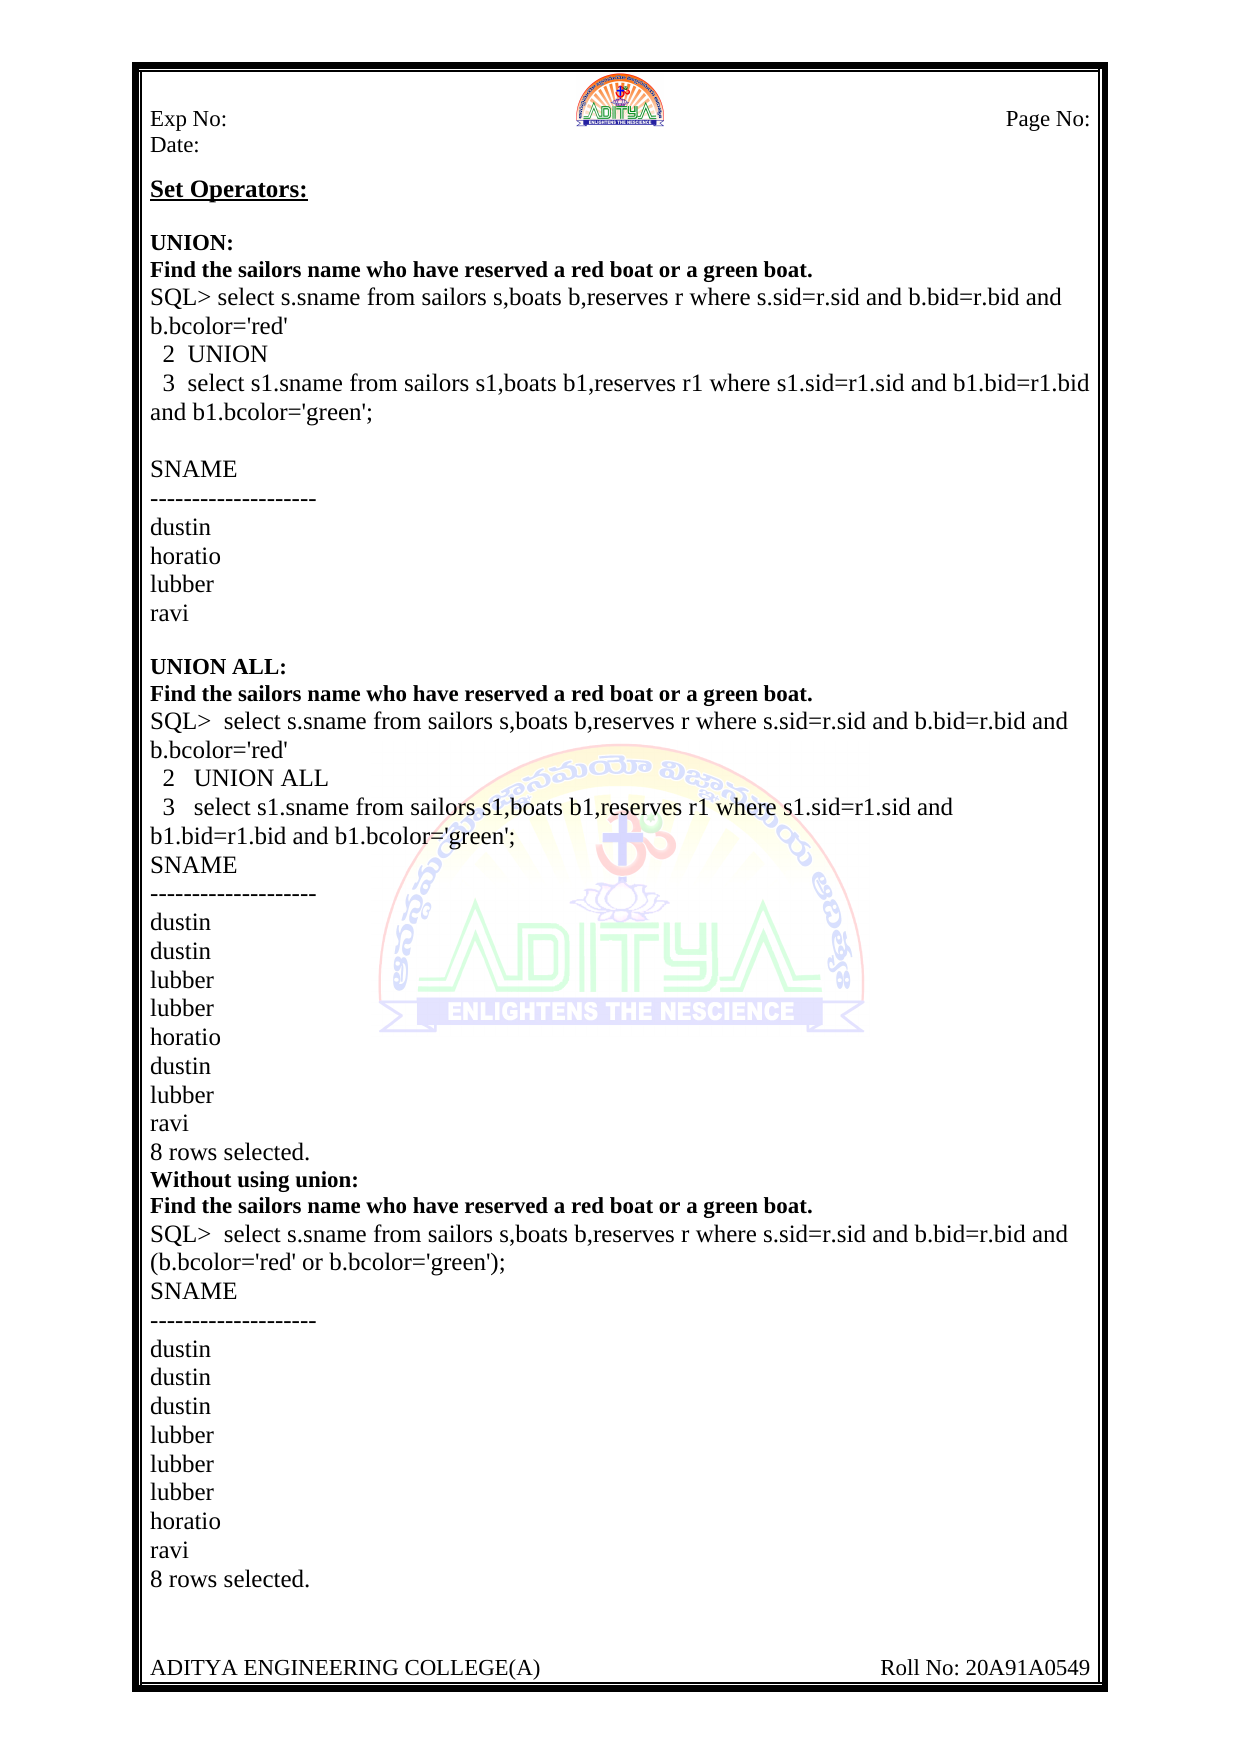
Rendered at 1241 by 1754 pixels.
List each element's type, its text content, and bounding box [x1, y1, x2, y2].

text lubber [150, 993, 1090, 1022]
text Set Operators: [150, 174, 1090, 203]
text SNAME [150, 1276, 1090, 1305]
text -------------------- [150, 483, 1090, 512]
text dustin [150, 1362, 1090, 1391]
text dustin [150, 907, 1090, 936]
text SNAME [150, 850, 1090, 878]
text ravi [150, 598, 1090, 627]
text 2 UNION [150, 339, 1090, 368]
text Find the sailors name who have reserved a red boat or a green boat. [150, 1192, 1090, 1219]
text lubber [150, 1080, 1090, 1108]
text SQL> select s.sname from sailors s,boats b,reserves r where s.sid=r.sid and b.bid=r.bid and b.bcolor='red' [150, 282, 1090, 339]
text dustin [150, 936, 1090, 965]
text SNAME [150, 454, 1090, 483]
text dustin [150, 1334, 1090, 1362]
text horatio [150, 1022, 1090, 1051]
text lubber [150, 569, 1090, 598]
text dustin [150, 1051, 1090, 1080]
text lubber [150, 1420, 1090, 1449]
text UNION ALL: [150, 653, 1090, 680]
text Find the sailors name who have reserved a red boat or a green boat. [150, 680, 1090, 706]
text -------------------- [150, 1305, 1090, 1334]
text 8 rows selected. [150, 1137, 1090, 1166]
text ravi [150, 1108, 1090, 1137]
text dustin [150, 512, 1090, 541]
text ravi [150, 1535, 1090, 1564]
text 8 rows selected. [150, 1564, 1090, 1592]
text horatio [150, 541, 1090, 569]
text SQL> select s.sname from sailors s,boats b,reserves r where s.sid=r.sid and b.bid=r.bid and b.bcolor='red' [150, 706, 1090, 763]
text dustin [150, 1391, 1090, 1420]
text lubber [150, 1477, 1090, 1506]
text lubber [150, 1449, 1090, 1477]
text 2 UNION ALL [150, 763, 1090, 792]
text -------------------- [150, 878, 1090, 907]
text horatio [150, 1506, 1090, 1535]
text 3 select s1.sname from sailors s1,boats b1,reserves r1 where s1.sid=r1.sid and b1.bid=r1.bid and b1.bcolor='green'; [150, 792, 1090, 850]
picture [575, 73, 665, 127]
text 3 select s1.sname from sailors s1,boats b1,reserves r1 where s1.sid=r1.sid and b1.bid=r1.bid and b1.bcolor='green'; [150, 368, 1090, 426]
text lubber [150, 965, 1090, 993]
text Without using union: [150, 1166, 1090, 1192]
text SQL> select s.sname from sailors s,boats b,reserves r where s.sid=r.sid and b.bid=r.bid and (b.bcolor='red' or b.bcolor='green'); [150, 1219, 1090, 1276]
text Find the sailors name who have reserved a red boat or a green boat. [150, 256, 1090, 282]
text UNION: [150, 229, 1090, 256]
